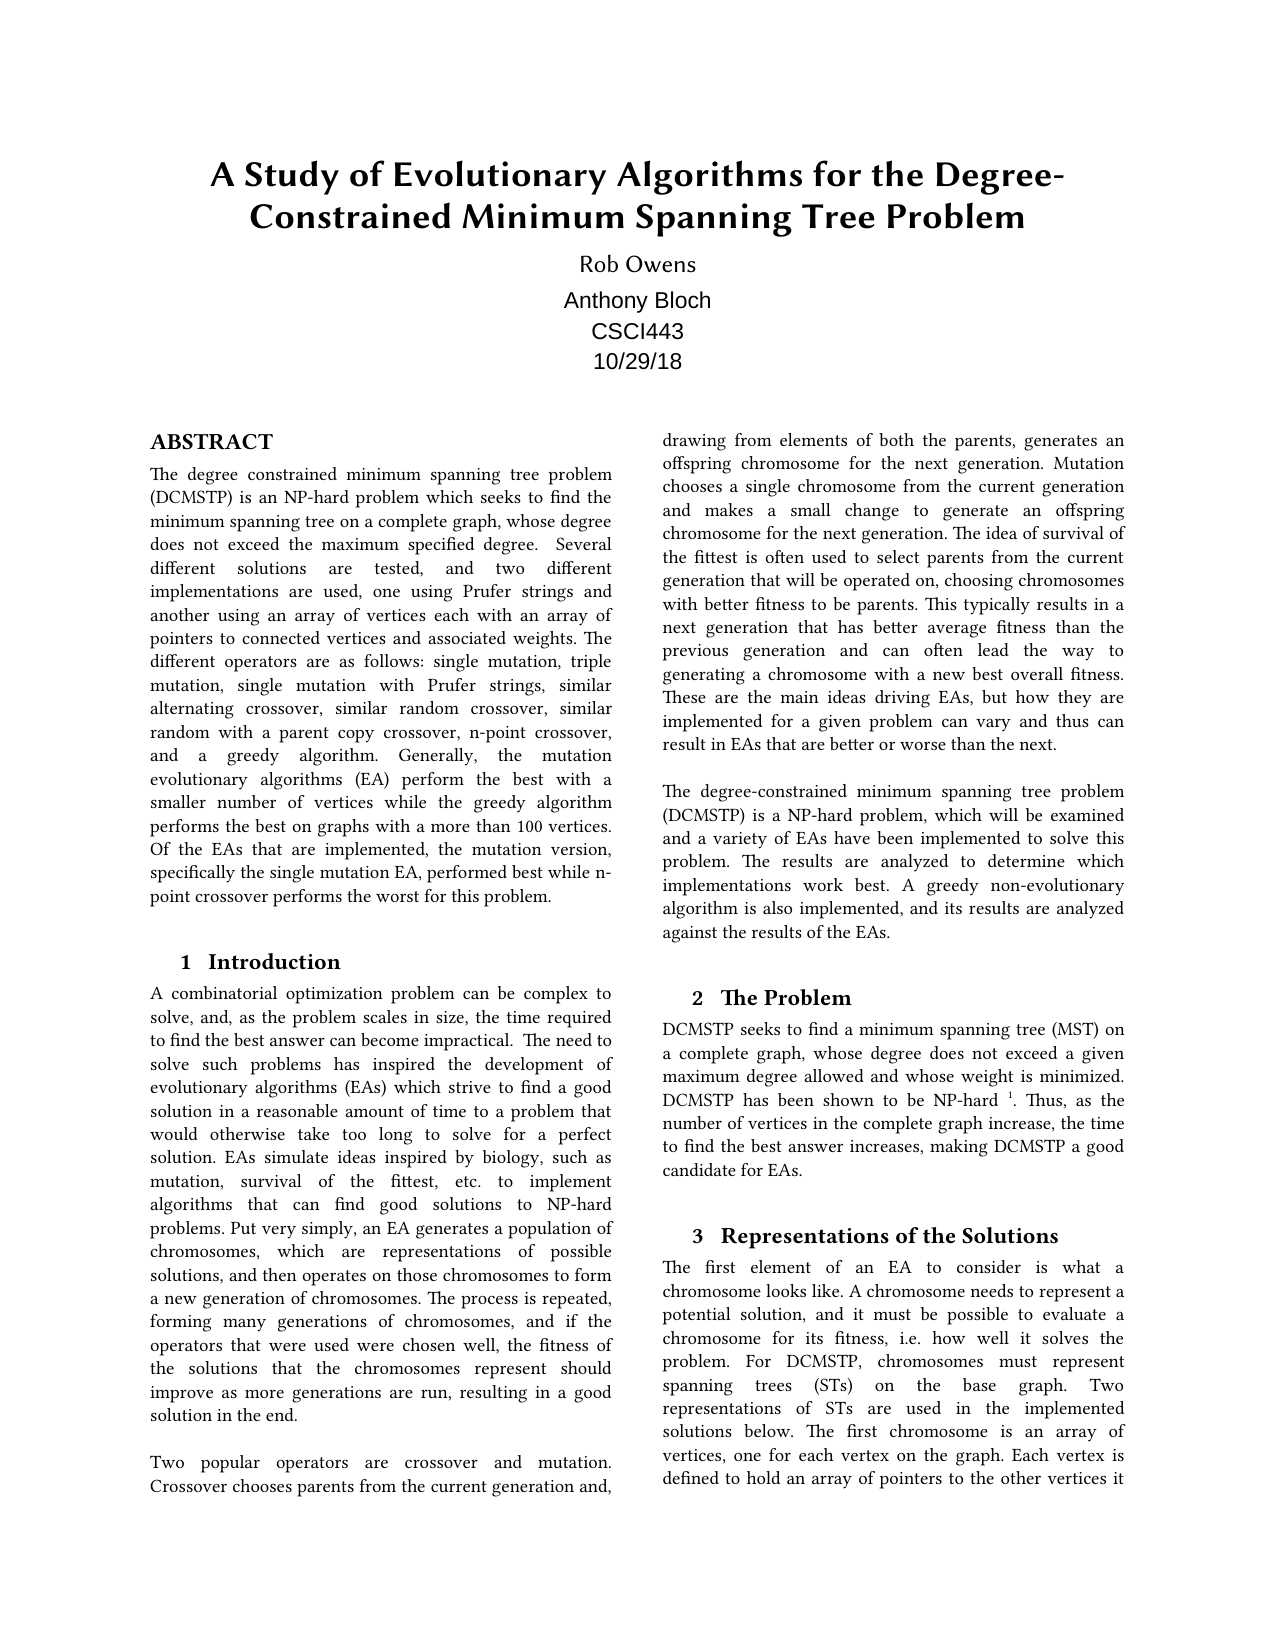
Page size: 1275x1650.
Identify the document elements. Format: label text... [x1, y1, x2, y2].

text CSCI443 [150, 318, 1125, 344]
subtitle Rob Owens [150, 250, 1125, 278]
text The degree constrained minimum spanning tree problem (DCMSTP) is an NP-hard problem which seeks to find the minimum spanning tree on a complete graph, whose degree does not exceed the maximum specified degree. Several different solutions are tested, and two different implementations are used, one using Prufer strings and another using an array of vertices each with an array of pointers to connected vertices and associated weights. The different operators are as follows: single mutation, triple mutation, single mutation with Prufer strings, similar alternating crossover, similar random crossover, similar random with a parent copy crossover, n-point crossover, and a greedy algorithm. Generally, the mutation evolutionary algorithms (EA) perform the best with a smaller number of vertices while the greedy algorithm performs the best on graphs with a more than 100 vertices. Of the EAs that are implemented, the mutation version, specifically the single mutation EA, performed best while n-point crossover performs the worst for this problem. [150, 464, 612, 907]
text DCMSTP seeks to find a minimum spanning tree (MST) on a complete graph, whose degree does not exceed a given maximum degree allowed and whose weight is minimized. DCMSTP has been shown to be NP-hard 1. Thus, as the number of vertices in the complete graph increase, the time to find the best answer increases, making DCMSTP a good candidate for EAs. [662, 1019, 1125, 1181]
text 2 The Problem [692, 984, 1125, 1011]
text Two popular operators are crossover and mutation. Crossover chooses parents from the current generation and, drawing from elements of both the parents, generates an offspring chromosome for the next generation. Mutation chooses a single chromosome from the current generation and makes a small change to generate an offspring chromosome for the next generation. The idea of survival of the fittest is often used to select parents from the current generation that will be operated on, choosing chromosomes with better fitness to be parents. This typically results in a next generation that has better average fitness than the previous generation and can often lead the way to generating a chromosome with a new best overall fitness. These are the main ideas driving EAs, but how they are implemented for a given problem can vary and thus can result in EAs that are better or worse than the next. [662, 429, 1125, 755]
text A Study of Evolutionary Algorithms for the Degree-Constrained Minimum Spanning Tree Problem [150, 154, 1125, 237]
text ABSTRACT [150, 429, 612, 455]
text 3 Representations of the Solutions [692, 1222, 1125, 1249]
text Anthony Bloch [150, 287, 1125, 314]
text A combinatorial optimization problem can be complex to solve, and, as the problem scales in size, the time required to find the best answer can become impractical. The need to solve such problems has inspired the development of evolutionary algorithms (EAs) which strive to find a good solution in a reasonable amount of time to a problem that would otherwise take too long to solve for a perfect solution. EAs simulate ideas inspired by biology, such as mutation, survival of the fittest, etc. to implement algorithms that can find good solutions to NP-hard problems. Put very simply, an EA generates a population of chromosomes, which are representations of possible solutions, and then operates on those chromosomes to form a new generation of chromosomes. The process is repeated, forming many generations of chromosomes, and if the operators that were used were chosen well, the fitness of the solutions that the chromosomes represent should improve as more generations are run, resulting in a good solution in the end. [150, 983, 612, 1426]
text 10/29/18 [150, 348, 1125, 374]
text The degree-constrained minimum spanning tree problem (DCMSTP) is a NP-hard problem, which will be examined and a variety of EAs have been implemented to solve this problem. The results are analyzed to determine which implementations work best. A greedy non-evolutionary algorithm is also implemented, and its results are analyzed against the results of the EAs. [662, 781, 1125, 943]
text 1 Introduction [179, 948, 612, 975]
